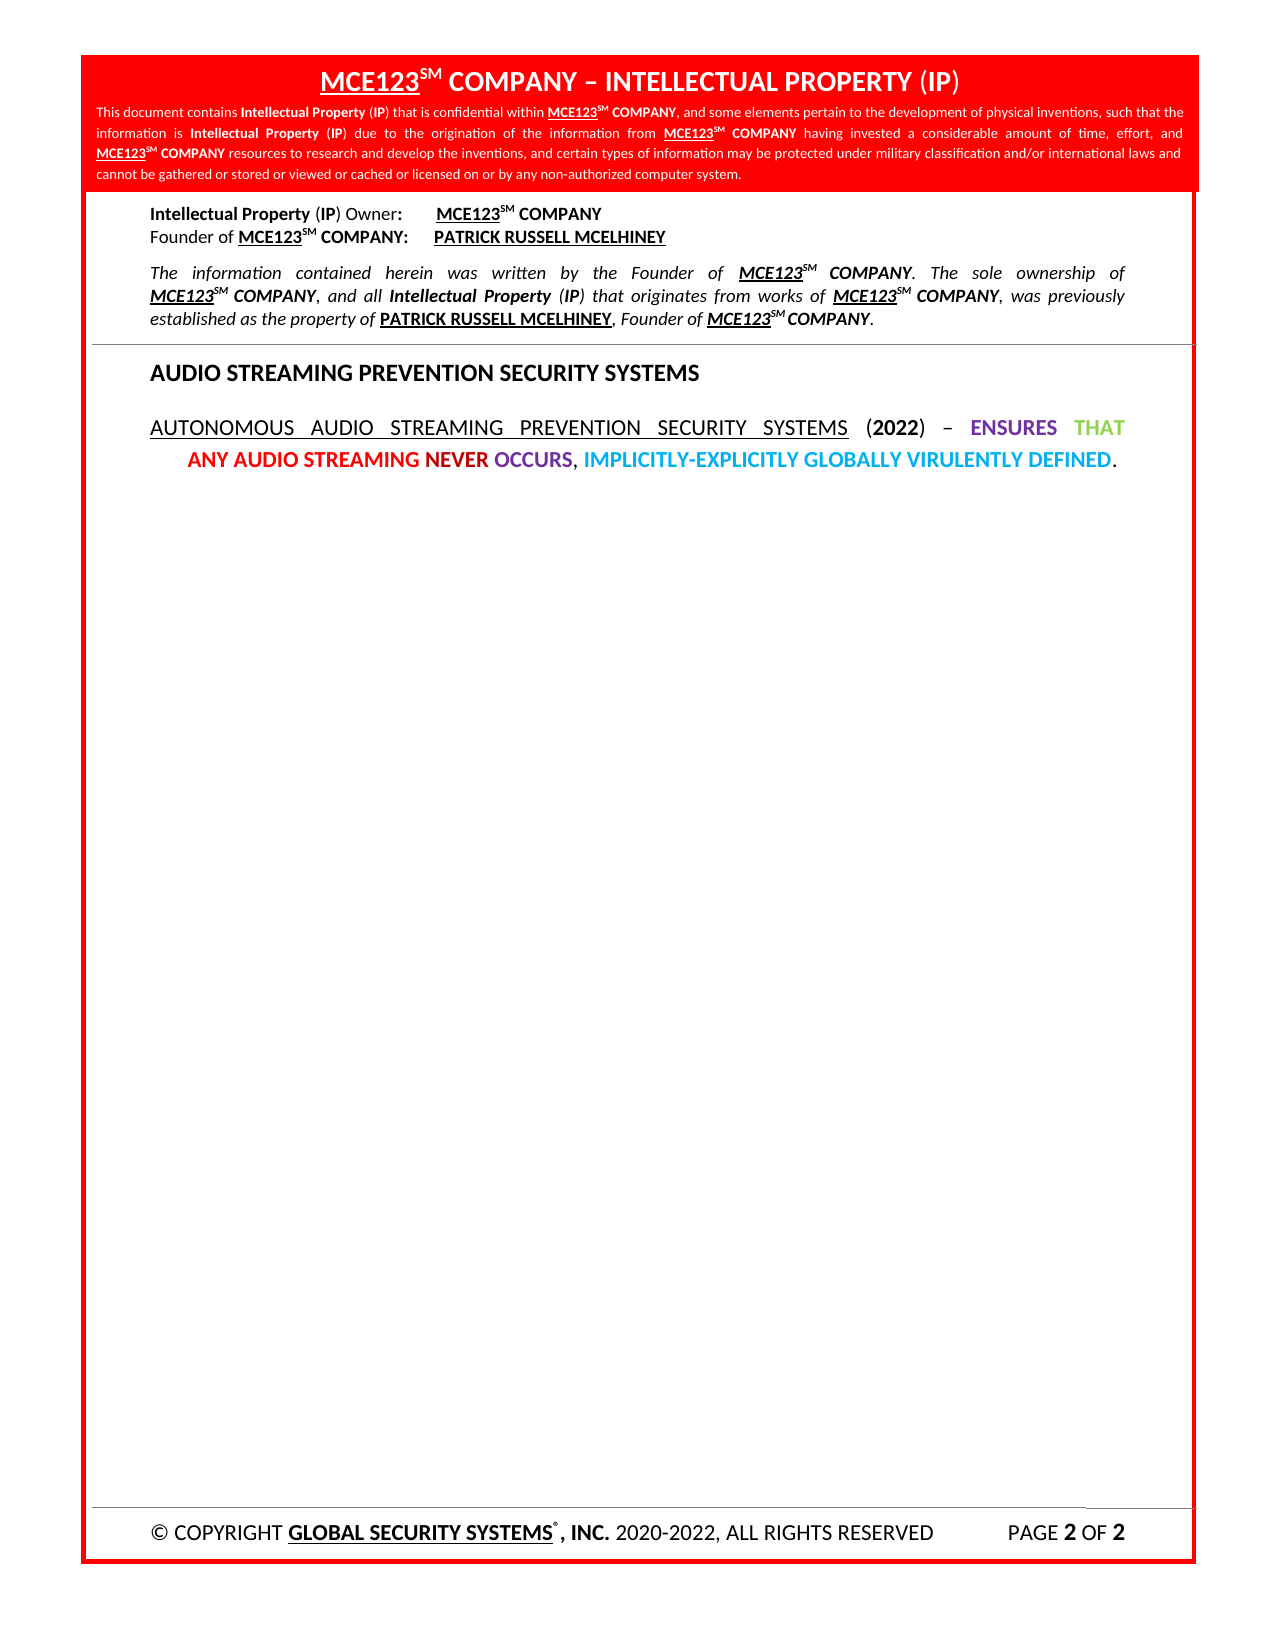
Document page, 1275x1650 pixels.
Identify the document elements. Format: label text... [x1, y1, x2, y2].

text AUDIO STREAMING PREVENTION SECURITY SYSTEMS [150, 358, 1125, 388]
text AUTONOMOUS AUDIO STREAMING PREVENTION SECURITY SYSTEMS (2022) – ENSURES THAT ANY AUDIO STREAMING NEVER OCCURS, IMPLICITLY-EXPLICITLY GLOBALLY VIRULENTLY DEFINED. [150, 413, 1125, 474]
